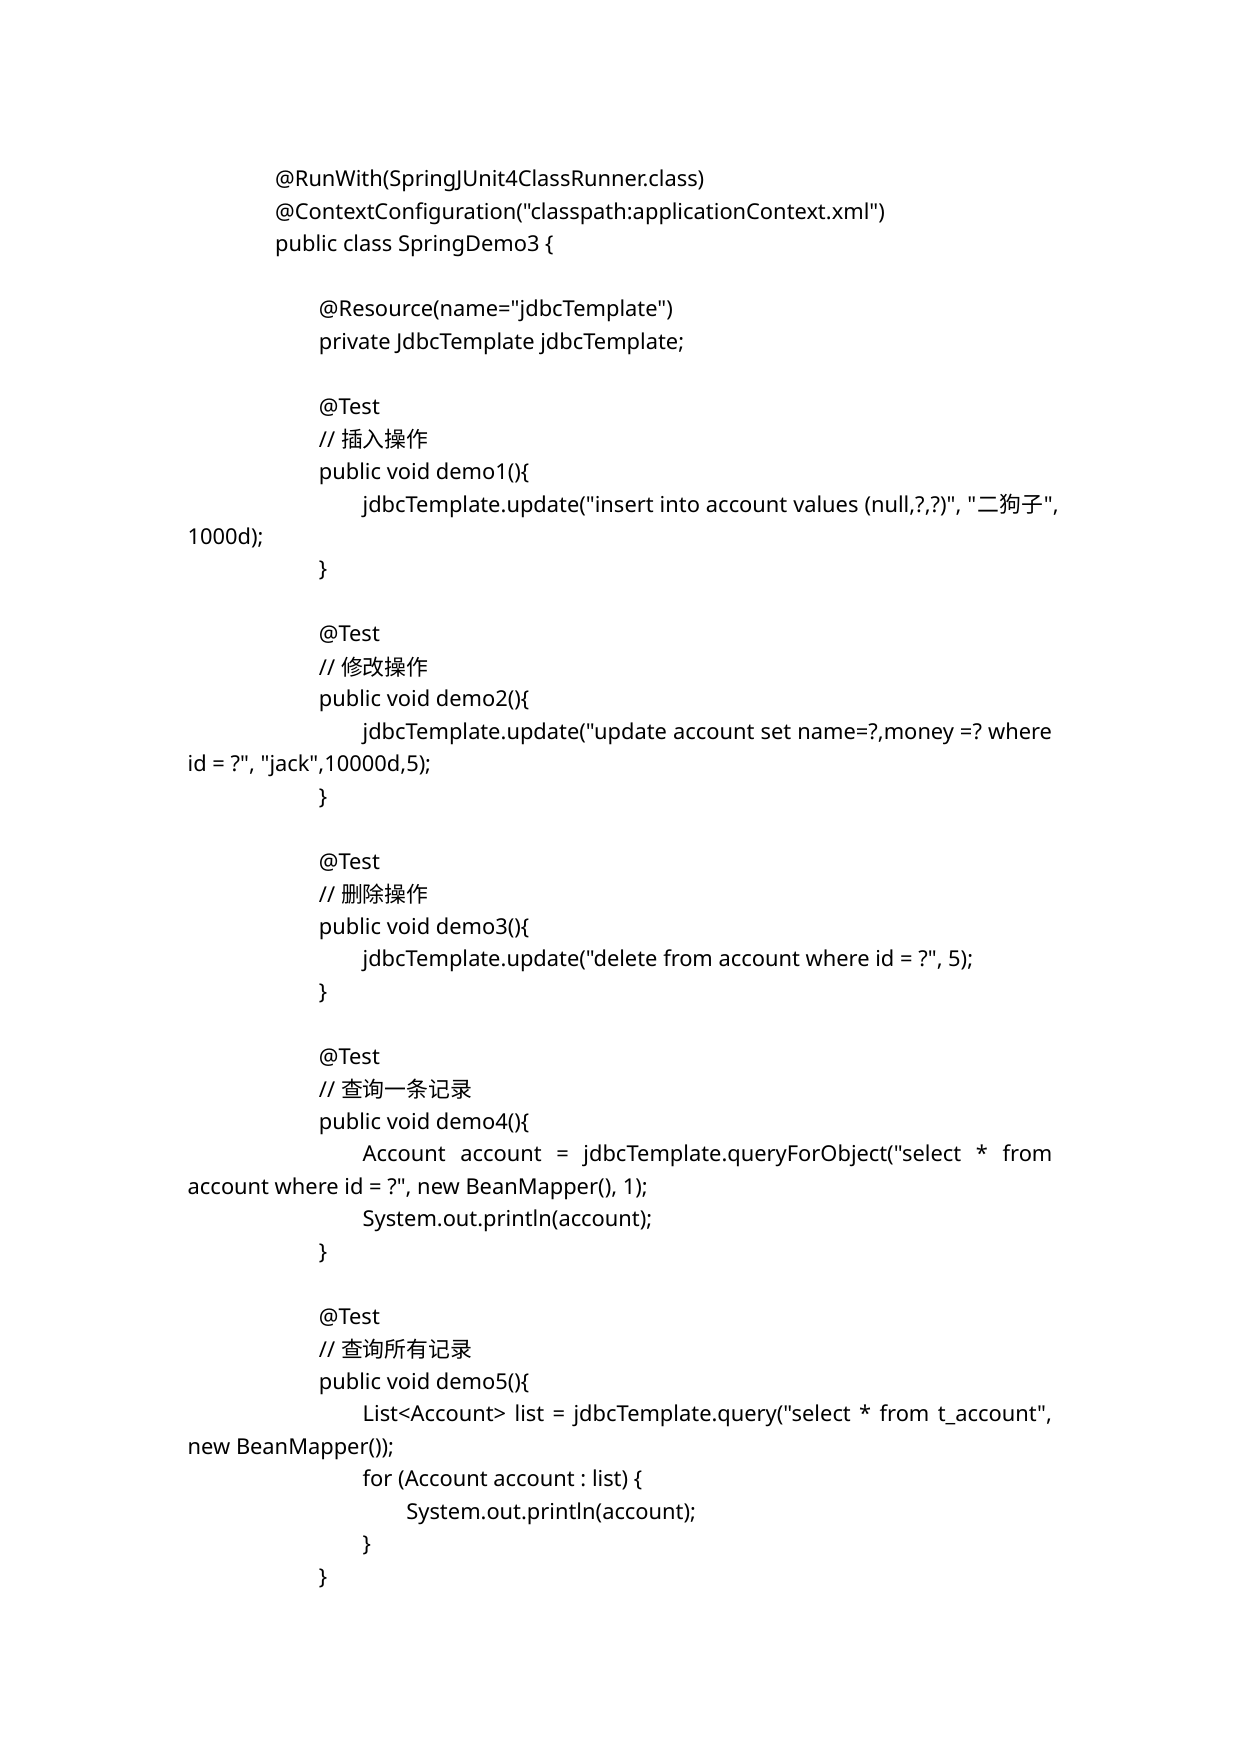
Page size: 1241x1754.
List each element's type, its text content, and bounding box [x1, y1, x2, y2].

text public void demo3(){ [187, 909, 1053, 942]
text } [187, 1559, 1053, 1592]
text Account account = jdbcTemplate.queryForObject("select * from account where id = ?", new BeanMapper(), 1); [187, 1137, 1053, 1202]
text // 插入操作 [187, 422, 1053, 454]
text List<Account> list = jdbcTemplate.query("select * from t_account", new BeanMapper()); [187, 1397, 1053, 1462]
text // 查询所有记录 [187, 1332, 1053, 1364]
text public void demo5(){ [187, 1364, 1053, 1397]
text public class SpringDemo3 { [187, 227, 1053, 259]
text } [187, 779, 1053, 812]
text System.out.println(account); [187, 1202, 1053, 1234]
text @RunWith(SpringJUnit4ClassRunner.class) [187, 162, 1053, 194]
text jdbcTemplate.update("update account set name=?,money =? where id = ?", "jack",10000d,5); [187, 714, 1053, 779]
text public void demo1(){ [187, 454, 1053, 487]
text @Test [187, 389, 1053, 422]
text public void demo4(){ [187, 1104, 1053, 1137]
text System.out.println(account); [187, 1494, 1053, 1527]
text // 删除操作 [187, 877, 1053, 909]
text @Test [187, 1039, 1053, 1072]
text @Test [187, 844, 1053, 877]
text // 修改操作 [187, 649, 1053, 682]
text } [187, 552, 1053, 584]
text } [187, 1527, 1053, 1559]
text jdbcTemplate.update("insert into account values (null,?,?)", "二狗子",1000d); [187, 487, 1053, 552]
text jdbcTemplate.update("delete from account where id = ?", 5); [187, 942, 1053, 974]
text @ContextConfiguration("classpath:applicationContext.xml") [187, 194, 1053, 227]
text @Test [187, 1299, 1053, 1332]
text @Test [187, 617, 1053, 649]
text @Resource(name="jdbcTemplate") [187, 292, 1053, 324]
text public void demo2(){ [187, 682, 1053, 714]
text private JdbcTemplate jdbcTemplate; [187, 324, 1053, 357]
text } [187, 1234, 1053, 1267]
text for (Account account : list) { [187, 1462, 1053, 1494]
text } [187, 974, 1053, 1007]
text // 查询一条记录 [187, 1072, 1053, 1104]
